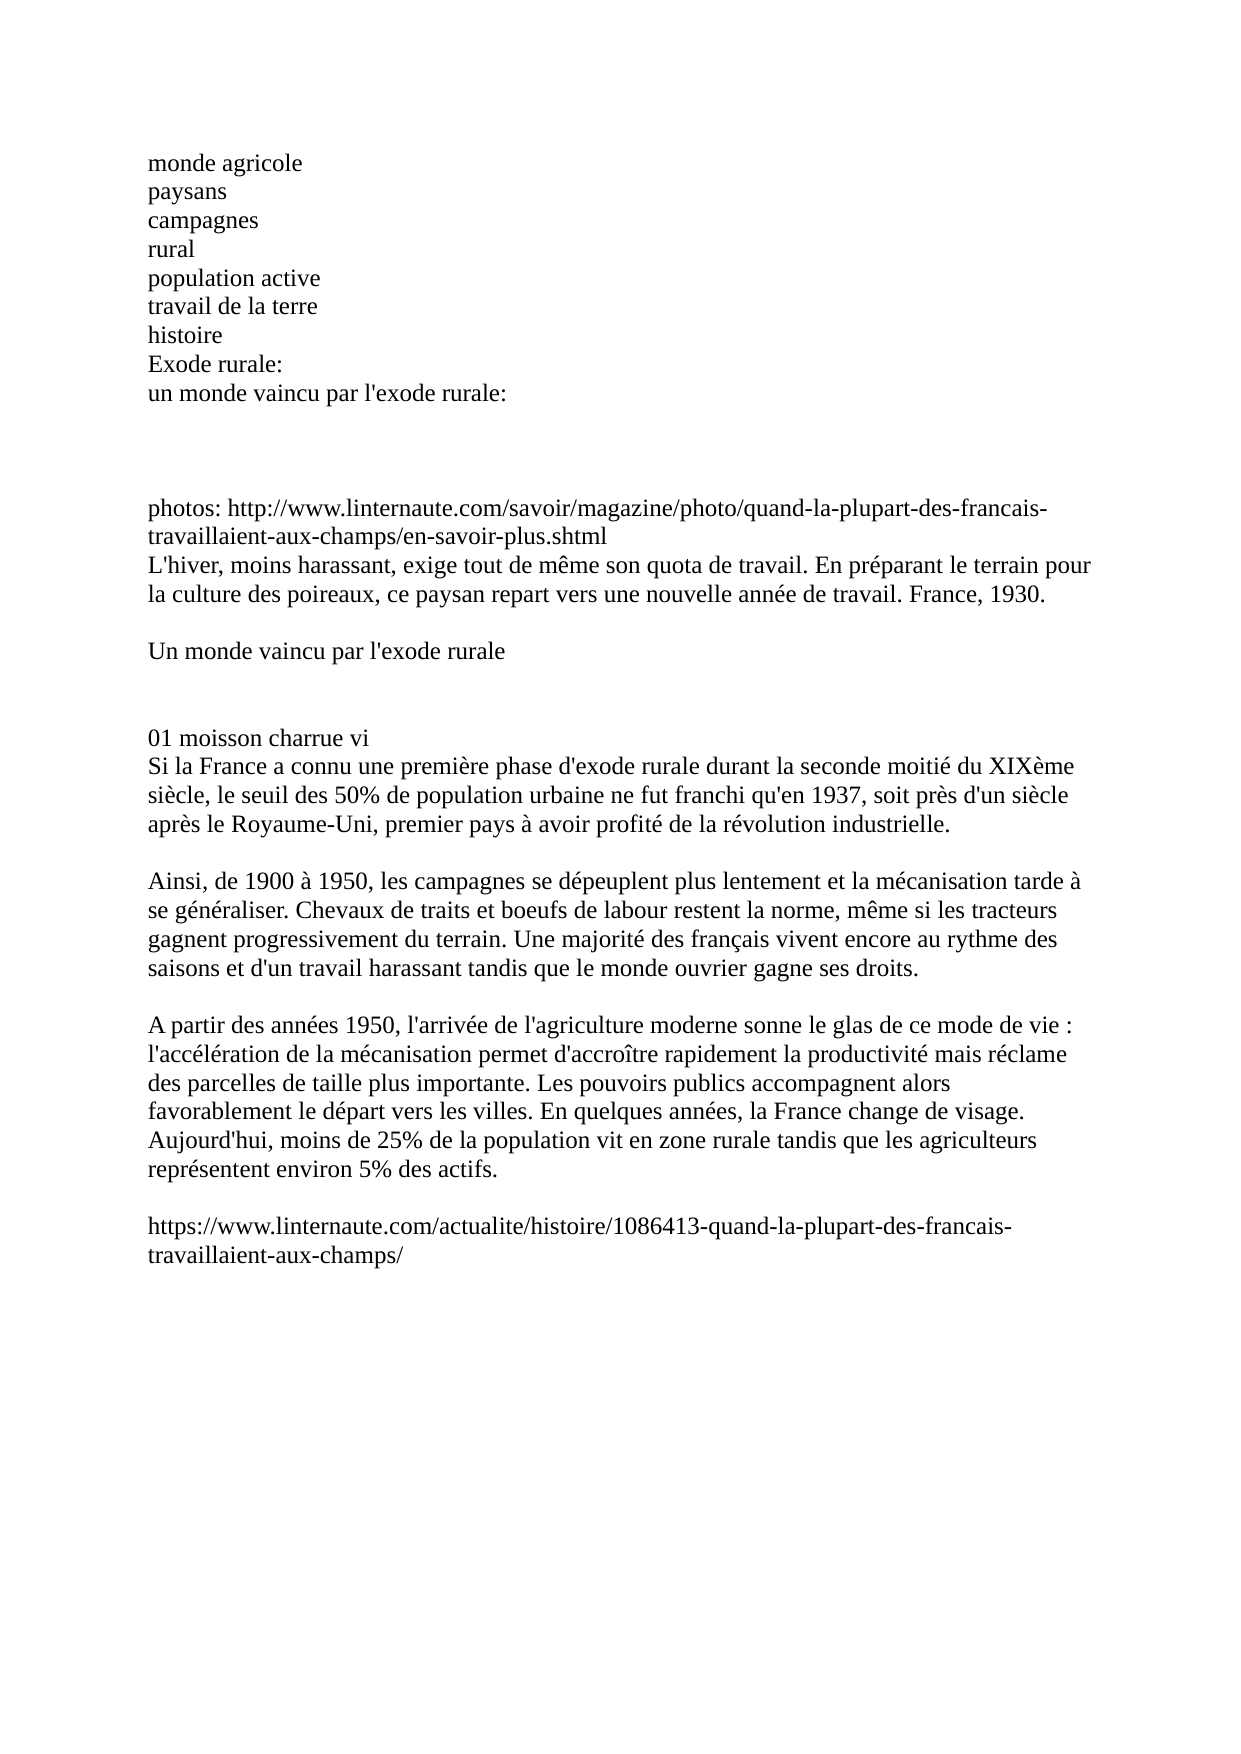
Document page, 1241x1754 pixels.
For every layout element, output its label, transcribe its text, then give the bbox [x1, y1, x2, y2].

text 01 moisson charrue vi [148, 723, 1093, 751]
text travail de la terre [148, 291, 1093, 320]
text L'hiver, moins harassant, exige tout de même son quota de travail. En préparant le terrain pour la culture des poireaux, ce paysan repart vers une nouvelle année de travail. France, 1930. [148, 550, 1093, 608]
text histoire [148, 320, 1093, 349]
text A partir des années 1950, l'arrivée de l'agriculture moderne sonne le glas de ce mode de vie : l'accélération de la mécanisation permet d'accroître rapidement la productivité mais réclame des parcelles de taille plus importante. Les pouvoirs publics accompagnent alors favorablement le départ vers les villes. En quelques années, la France change de visage. Aujourd'hui, moins de 25% de la population vit en zone rurale tandis que les agriculteurs représentent environ 5% des actifs. [148, 1010, 1093, 1183]
text campagnes [148, 205, 1093, 234]
text rural [148, 234, 1093, 263]
text population active [148, 263, 1093, 291]
text photos: http://www.linternaute.com/savoir/magazine/photo/quand-la-plupart-des-francais-travaillaient-aux-champs/en-savoir-plus.shtml [148, 493, 1093, 550]
text monde agricole [148, 148, 1093, 176]
text Si la France a connu une première phase d'exode rurale durant la seconde moitié du XIXème siècle, le seuil des 50% de population urbaine ne fut franchi qu'en 1937, soit près d'un siècle après le Royaume-Uni, premier pays à avoir profité de la révolution industrielle. [148, 751, 1093, 838]
text Un monde vaincu par l'exode rurale [148, 636, 1093, 665]
text Exode rurale: [148, 349, 1093, 378]
text paysans [148, 176, 1093, 205]
text Ainsi, de 1900 à 1950, les campagnes se dépeuplent plus lentement et la mécanisation tarde à se généraliser. Chevaux de traits et boeufs de labour restent la norme, même si les tracteurs gagnent progressivement du terrain. Une majorité des français vivent encore au rythme des saisons et d'un travail harassant tandis que le monde ouvrier gagne ses droits. [148, 866, 1093, 981]
text un monde vaincu par l'exode rurale: [148, 378, 1093, 406]
text https://www.linternaute.com/actualite/histoire/1086413-quand-la-plupart-des-francais-travaillaient-aux-champs/ [148, 1211, 1093, 1269]
